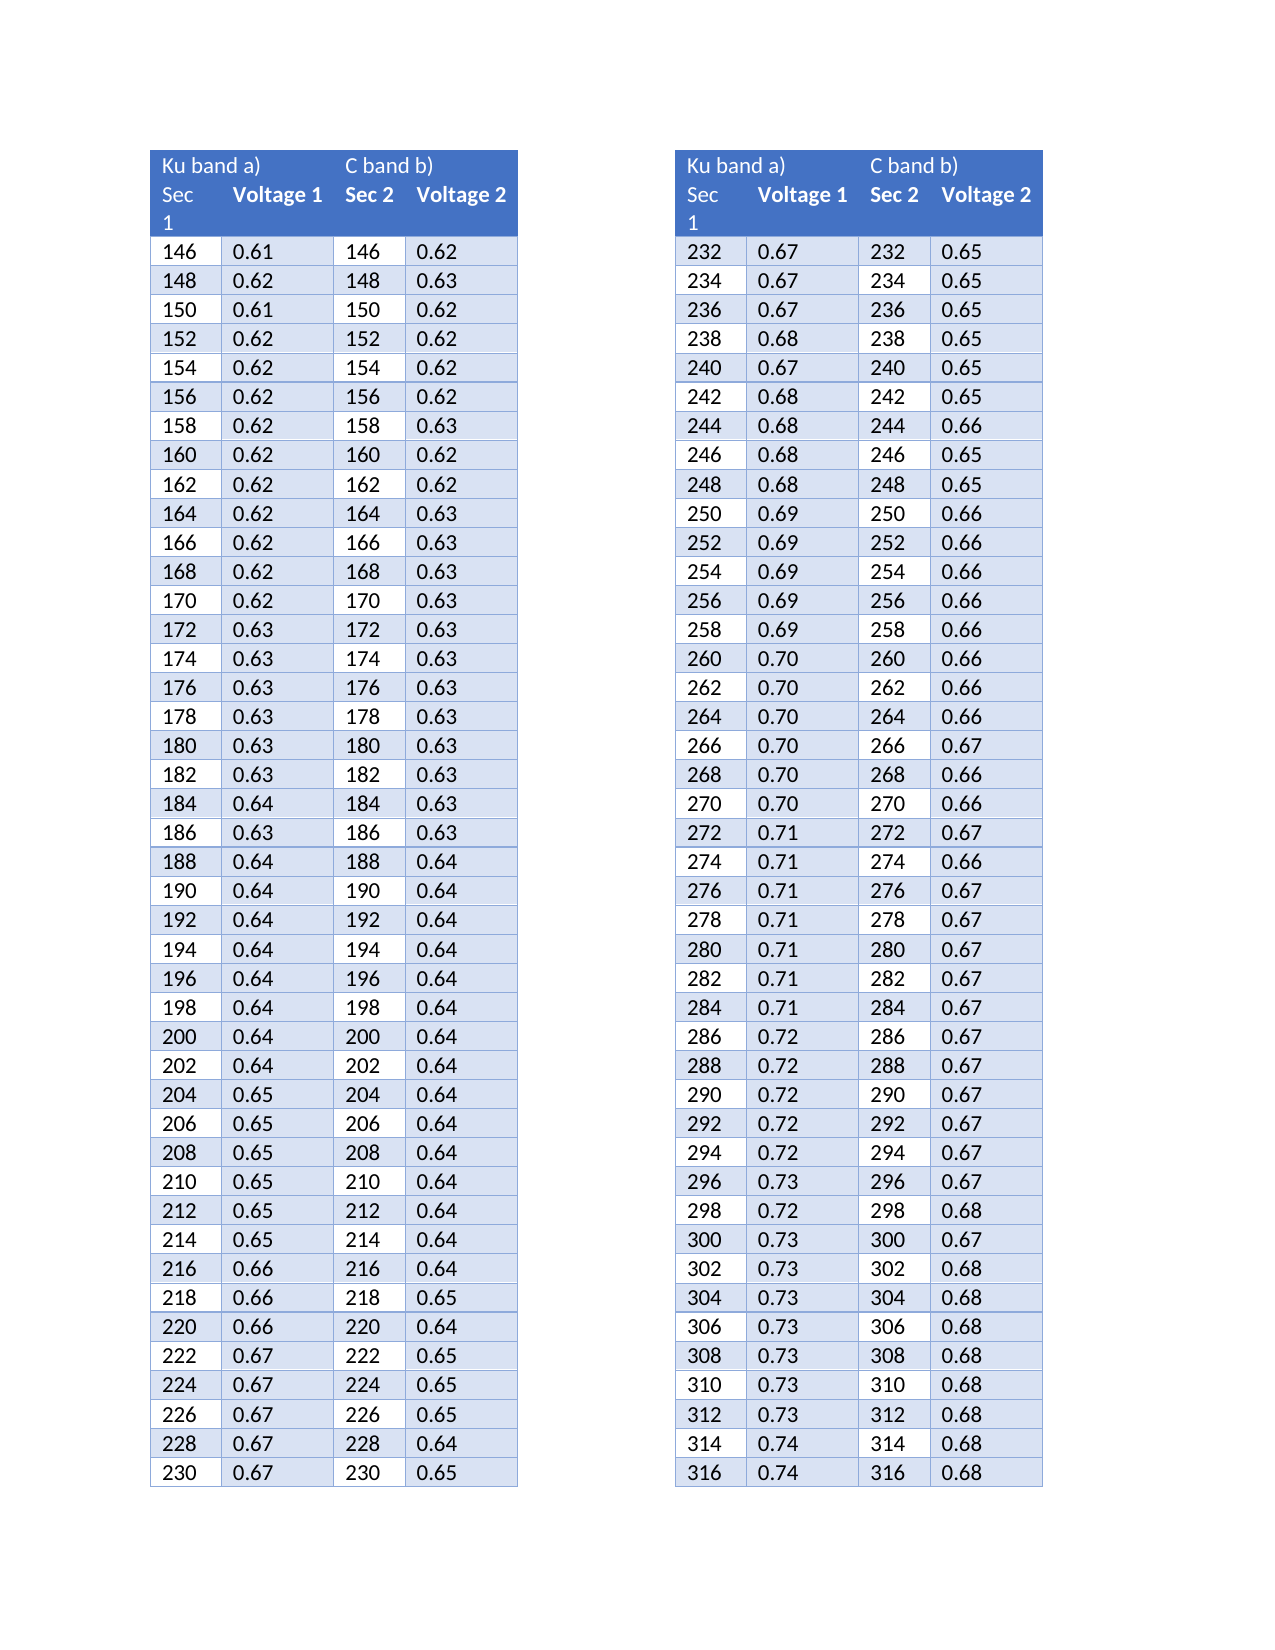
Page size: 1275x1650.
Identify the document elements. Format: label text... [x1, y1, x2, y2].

table_cell 0.66 [931, 528, 1042, 556]
table_header C band b) [334, 151, 517, 179]
table_cell 0.64 [406, 1254, 517, 1282]
table_cell 272 [859, 819, 930, 846]
table_cell 294 [676, 1138, 746, 1166]
table_cell 174 [334, 644, 405, 672]
table_cell 208 [151, 1138, 221, 1166]
table_cell 146 [334, 237, 405, 265]
table_cell 252 [859, 528, 930, 556]
table_cell 160 [151, 441, 221, 469]
table_cell 170 [151, 586, 221, 614]
table_cell 0.64 [406, 1196, 517, 1224]
table_cell 0.63 [406, 819, 517, 846]
table_cell 0.63 [222, 673, 333, 701]
table_cell 264 [676, 702, 746, 730]
table_cell 0.63 [406, 673, 517, 701]
table_cell 0.62 [222, 383, 333, 411]
table_cell 0.66 [931, 412, 1042, 439]
table_cell 152 [151, 324, 221, 352]
table_cell 238 [859, 324, 930, 352]
table_cell 0.70 [747, 673, 858, 701]
table_cell 280 [859, 935, 930, 963]
table_cell Sec 1 [151, 180, 221, 236]
table_cell 0.64 [406, 1051, 517, 1079]
table_cell 174 [151, 644, 221, 672]
table_cell 184 [151, 789, 221, 817]
table_cell 160 [334, 441, 405, 469]
table_cell 188 [151, 848, 221, 876]
table_cell 0.70 [747, 702, 858, 730]
table_cell 0.63 [406, 644, 517, 672]
table_cell 228 [151, 1429, 221, 1457]
table_cell 176 [334, 673, 405, 701]
table_cell 0.70 [747, 644, 858, 672]
table_cell Voltage 1 [222, 180, 333, 236]
table_cell 196 [151, 964, 221, 992]
table_cell 0.67 [931, 1022, 1042, 1050]
table_cell 0.72 [747, 1051, 858, 1079]
table_cell 0.69 [747, 615, 858, 643]
table_cell 0.62 [406, 295, 517, 323]
table_cell 166 [151, 528, 221, 556]
table_cell 0.71 [747, 848, 858, 876]
table_cell 186 [151, 819, 221, 846]
table_cell 216 [334, 1254, 405, 1282]
table_cell 290 [676, 1080, 746, 1108]
table_cell 260 [859, 644, 930, 672]
table_cell 244 [859, 412, 930, 439]
table_cell 0.63 [406, 702, 517, 730]
table_cell 0.64 [406, 1109, 517, 1137]
table_cell 224 [334, 1371, 405, 1399]
table_cell 0.69 [747, 557, 858, 585]
table_cell 182 [151, 760, 221, 788]
table_cell 0.67 [931, 935, 1042, 963]
table_cell 0.70 [747, 789, 858, 817]
table_cell 192 [151, 906, 221, 934]
table_cell 0.64 [222, 1022, 333, 1050]
table_cell 0.68 [747, 324, 858, 352]
table_cell 270 [676, 789, 746, 817]
table_cell 190 [151, 877, 221, 904]
table_cell 0.67 [222, 1429, 333, 1457]
table_cell 250 [859, 499, 930, 527]
table_cell 0.72 [747, 1196, 858, 1224]
table_cell 0.67 [747, 266, 858, 294]
table_cell 266 [676, 731, 746, 759]
table_cell 0.70 [747, 760, 858, 788]
table_cell 0.69 [747, 586, 858, 614]
table_cell 148 [334, 266, 405, 294]
table_cell 0.68 [931, 1313, 1042, 1341]
table_cell 0.64 [406, 1167, 517, 1195]
table_cell 0.67 [931, 1225, 1042, 1253]
table_cell 240 [676, 354, 746, 381]
table_cell 312 [676, 1400, 746, 1428]
table_cell 170 [334, 586, 405, 614]
table_cell 0.67 [931, 1167, 1042, 1195]
table_cell 210 [151, 1167, 221, 1195]
table_cell 212 [151, 1196, 221, 1224]
table_cell 172 [151, 615, 221, 643]
table_cell 0.70 [747, 731, 858, 759]
table_cell 0.67 [931, 993, 1042, 1021]
table_cell 0.66 [931, 615, 1042, 643]
table_cell 0.63 [406, 731, 517, 759]
table_cell 220 [151, 1313, 221, 1341]
table_cell 0.62 [222, 412, 333, 439]
table_cell 0.67 [931, 1080, 1042, 1108]
table_cell 0.63 [222, 731, 333, 759]
table_cell 0.64 [406, 1225, 517, 1253]
table_cell 0.62 [222, 557, 333, 585]
table_cell 0.64 [222, 877, 333, 904]
table_cell 200 [334, 1022, 405, 1050]
table_cell 310 [676, 1371, 746, 1399]
table_cell 308 [676, 1342, 746, 1369]
table_cell 0.65 [406, 1284, 517, 1311]
table_cell 314 [676, 1429, 746, 1457]
table_cell 0.65 [222, 1167, 333, 1195]
table_cell 280 [676, 935, 746, 963]
table_cell 196 [334, 964, 405, 992]
table_cell 0.69 [747, 499, 858, 527]
table_cell 162 [151, 470, 221, 498]
table_cell 184 [334, 789, 405, 817]
table_cell 268 [676, 760, 746, 788]
table_cell 276 [859, 877, 930, 904]
table_cell 0.63 [222, 760, 333, 788]
table_cell 292 [676, 1109, 746, 1137]
table_cell 0.64 [406, 1022, 517, 1050]
table_cell 230 [151, 1458, 221, 1486]
table_cell 312 [859, 1400, 930, 1428]
table_cell 0.67 [747, 354, 858, 381]
table_cell 0.73 [747, 1400, 858, 1428]
table_cell 228 [334, 1429, 405, 1457]
table_cell 0.65 [931, 324, 1042, 352]
table_cell 262 [676, 673, 746, 701]
table_cell 0.67 [931, 877, 1042, 904]
table_cell 0.67 [747, 237, 858, 265]
table_cell 206 [334, 1109, 405, 1137]
table_cell 0.64 [406, 993, 517, 1021]
table_cell 0.65 [406, 1371, 517, 1399]
table_cell 236 [676, 295, 746, 323]
table_cell 0.72 [747, 1080, 858, 1108]
table_cell 0.62 [222, 324, 333, 352]
table_cell 172 [334, 615, 405, 643]
table_cell 226 [151, 1400, 221, 1428]
table_cell 306 [859, 1313, 930, 1341]
table_cell 202 [334, 1051, 405, 1079]
table_cell 226 [334, 1400, 405, 1428]
table_cell 300 [676, 1225, 746, 1253]
table_cell 150 [151, 295, 221, 323]
table_cell 0.62 [222, 354, 333, 381]
table_cell 232 [676, 237, 746, 265]
table_cell 282 [676, 964, 746, 992]
table_cell 0.67 [931, 906, 1042, 934]
table_cell 0.65 [931, 266, 1042, 294]
table_cell 198 [334, 993, 405, 1021]
table_cell 292 [859, 1109, 930, 1137]
table_cell 0.62 [222, 266, 333, 294]
table_cell 0.64 [222, 935, 333, 963]
table_cell 0.64 [406, 964, 517, 992]
table_cell 246 [676, 441, 746, 469]
table_cell 248 [859, 470, 930, 498]
table_cell 302 [676, 1254, 746, 1282]
table_cell 178 [151, 702, 221, 730]
table_cell 168 [151, 557, 221, 585]
table_cell 274 [859, 848, 930, 876]
table_cell 252 [676, 528, 746, 556]
table_cell 158 [151, 412, 221, 439]
table_cell 296 [676, 1167, 746, 1195]
table_cell 0.67 [222, 1342, 333, 1369]
table_cell 0.62 [406, 237, 517, 265]
table_cell 0.69 [747, 528, 858, 556]
table_cell 0.63 [406, 760, 517, 788]
table_cell 308 [859, 1342, 930, 1369]
table_cell 0.68 [931, 1458, 1042, 1486]
table_cell 0.62 [406, 324, 517, 352]
table_cell 0.64 [222, 1051, 333, 1079]
table_cell 0.67 [931, 1109, 1042, 1137]
table_cell 0.67 [222, 1400, 333, 1428]
table_cell 254 [859, 557, 930, 585]
table_cell 0.68 [931, 1342, 1042, 1369]
table_cell 0.71 [747, 906, 858, 934]
table_cell 156 [334, 383, 405, 411]
table_cell 0.68 [931, 1429, 1042, 1457]
table_cell 150 [334, 295, 405, 323]
table_cell 0.66 [931, 644, 1042, 672]
table_cell 0.73 [747, 1342, 858, 1369]
table_cell 198 [151, 993, 221, 1021]
table_cell 194 [334, 935, 405, 963]
table_cell 214 [334, 1225, 405, 1253]
table_cell 0.73 [747, 1225, 858, 1253]
table_cell 0.63 [222, 644, 333, 672]
table_cell 0.68 [747, 412, 858, 439]
table_cell Voltage 1 [747, 180, 858, 236]
table_cell 0.68 [931, 1400, 1042, 1428]
table_cell 0.71 [747, 964, 858, 992]
table_cell 0.65 [931, 441, 1042, 469]
table_cell 0.73 [747, 1313, 858, 1341]
table_cell 272 [676, 819, 746, 846]
table_cell Voltage 2 [406, 180, 517, 236]
table_cell 0.72 [747, 1022, 858, 1050]
table_cell 0.63 [406, 499, 517, 527]
table_cell 260 [676, 644, 746, 672]
table_cell 282 [859, 964, 930, 992]
table_cell 284 [859, 993, 930, 1021]
table_cell 0.66 [931, 848, 1042, 876]
table_cell 0.67 [222, 1458, 333, 1486]
table_cell 0.64 [222, 789, 333, 817]
table_cell 0.68 [931, 1371, 1042, 1399]
table_cell 230 [334, 1458, 405, 1486]
table_cell 164 [151, 499, 221, 527]
table_cell 192 [334, 906, 405, 934]
table_cell 224 [151, 1371, 221, 1399]
table_cell 316 [676, 1458, 746, 1486]
table_cell 304 [859, 1284, 930, 1311]
table_cell 0.63 [406, 557, 517, 585]
table_cell 302 [859, 1254, 930, 1282]
table_cell 0.71 [747, 993, 858, 1021]
table_cell 0.71 [747, 877, 858, 904]
table_cell 0.73 [747, 1284, 858, 1311]
table_cell Sec 2 [859, 180, 930, 236]
table_cell 0.67 [747, 295, 858, 323]
table_cell 0.64 [222, 964, 333, 992]
table_cell 0.65 [931, 237, 1042, 265]
table_cell 0.72 [747, 1138, 858, 1166]
table_cell Sec 1 [676, 180, 746, 236]
table_cell 286 [676, 1022, 746, 1050]
table_cell 152 [334, 324, 405, 352]
table_cell 284 [676, 993, 746, 1021]
table_cell 0.73 [747, 1167, 858, 1195]
table_cell 0.65 [931, 295, 1042, 323]
table_cell 166 [334, 528, 405, 556]
table_header C band b) [859, 151, 1042, 179]
table_cell 300 [859, 1225, 930, 1253]
table_cell 0.65 [931, 383, 1042, 411]
table_cell 188 [334, 848, 405, 876]
table_cell 0.63 [222, 819, 333, 846]
table_cell 0.64 [406, 1429, 517, 1457]
table_cell 0.66 [222, 1284, 333, 1311]
table_cell 0.65 [931, 354, 1042, 381]
table_cell 0.66 [931, 673, 1042, 701]
table_cell 0.62 [222, 499, 333, 527]
table_cell Voltage 2 [931, 180, 1042, 236]
table_cell 0.74 [747, 1429, 858, 1457]
table_cell 0.68 [931, 1196, 1042, 1224]
table_cell 0.65 [222, 1138, 333, 1166]
table_cell 0.65 [406, 1400, 517, 1428]
table_cell Sec 2 [334, 180, 405, 236]
table_cell 146 [151, 237, 221, 265]
table_cell 0.66 [931, 557, 1042, 585]
table_cell 218 [334, 1284, 405, 1311]
table_cell 0.64 [406, 1138, 517, 1166]
table_cell 180 [151, 731, 221, 759]
table_cell 0.73 [747, 1254, 858, 1282]
table_cell 0.63 [406, 789, 517, 817]
table_cell 254 [676, 557, 746, 585]
table_cell 162 [334, 470, 405, 498]
table_cell 0.66 [931, 789, 1042, 817]
table_cell 0.64 [406, 1080, 517, 1108]
table_cell 268 [859, 760, 930, 788]
table_cell 178 [334, 702, 405, 730]
table_cell 0.68 [931, 1254, 1042, 1282]
table_cell 294 [859, 1138, 930, 1166]
table_cell 0.67 [222, 1371, 333, 1399]
table_cell 232 [859, 237, 930, 265]
table_cell 0.64 [222, 906, 333, 934]
table_cell 158 [334, 412, 405, 439]
table_cell 278 [859, 906, 930, 934]
table_cell 0.67 [931, 731, 1042, 759]
table_cell 304 [676, 1284, 746, 1311]
table_cell 0.71 [747, 819, 858, 846]
table_cell 0.63 [406, 412, 517, 439]
table_cell 168 [334, 557, 405, 585]
table_cell 0.65 [406, 1342, 517, 1369]
table_cell 210 [334, 1167, 405, 1195]
table_cell 288 [859, 1051, 930, 1079]
table_cell 270 [859, 789, 930, 817]
table_cell 244 [676, 412, 746, 439]
table_cell 0.62 [406, 354, 517, 381]
table_cell 310 [859, 1371, 930, 1399]
table_cell 0.66 [222, 1254, 333, 1282]
table_cell 286 [859, 1022, 930, 1050]
table_cell 0.65 [222, 1080, 333, 1108]
table_cell 278 [676, 906, 746, 934]
table_cell 0.67 [931, 1138, 1042, 1166]
table_cell 0.68 [747, 383, 858, 411]
table_cell 0.65 [931, 470, 1042, 498]
table_cell 0.64 [406, 1313, 517, 1341]
table_cell 154 [151, 354, 221, 381]
table_cell 242 [676, 383, 746, 411]
table_cell 0.61 [222, 295, 333, 323]
table_cell 290 [859, 1080, 930, 1108]
table_cell 256 [676, 586, 746, 614]
table_cell 200 [151, 1022, 221, 1050]
table_cell 208 [334, 1138, 405, 1166]
table_cell 180 [334, 731, 405, 759]
table_cell 0.68 [747, 441, 858, 469]
table_cell 222 [151, 1342, 221, 1369]
table_cell 214 [151, 1225, 221, 1253]
table_cell 238 [676, 324, 746, 352]
table_cell 194 [151, 935, 221, 963]
table_cell 256 [859, 586, 930, 614]
table_cell 250 [676, 499, 746, 527]
table_cell 0.65 [222, 1109, 333, 1137]
table_cell 0.64 [406, 848, 517, 876]
table_cell 306 [676, 1313, 746, 1341]
table_cell 204 [334, 1080, 405, 1108]
table_cell 240 [859, 354, 930, 381]
table_cell 0.63 [406, 586, 517, 614]
table_cell 242 [859, 383, 930, 411]
table_cell 0.64 [222, 848, 333, 876]
table_cell 234 [859, 266, 930, 294]
table_cell 288 [676, 1051, 746, 1079]
table_cell 204 [151, 1080, 221, 1108]
table_cell 0.66 [931, 760, 1042, 788]
table_cell 0.74 [747, 1458, 858, 1486]
table_cell 248 [676, 470, 746, 498]
table_cell 298 [676, 1196, 746, 1224]
table_cell 316 [859, 1458, 930, 1486]
table_cell 154 [334, 354, 405, 381]
table_cell 190 [334, 877, 405, 904]
table_header Ku band a) [151, 151, 333, 179]
table_cell 0.62 [406, 383, 517, 411]
table_cell 0.73 [747, 1371, 858, 1399]
table_cell 246 [859, 441, 930, 469]
table_cell 0.64 [222, 993, 333, 1021]
table_cell 276 [676, 877, 746, 904]
table_cell 266 [859, 731, 930, 759]
table_cell 222 [334, 1342, 405, 1369]
table_cell 0.62 [222, 528, 333, 556]
table_header Ku band a) [676, 151, 858, 179]
table_cell 0.66 [931, 702, 1042, 730]
table_cell 0.62 [222, 470, 333, 498]
table_cell 258 [676, 615, 746, 643]
table_cell 0.68 [931, 1284, 1042, 1311]
table_cell 0.64 [406, 906, 517, 934]
table_cell 182 [334, 760, 405, 788]
table_cell 0.63 [406, 615, 517, 643]
table_cell 314 [859, 1429, 930, 1457]
table_cell 220 [334, 1313, 405, 1341]
table_cell 0.66 [222, 1313, 333, 1341]
table_cell 0.62 [222, 441, 333, 469]
table_cell 234 [676, 266, 746, 294]
table_cell 212 [334, 1196, 405, 1224]
table_cell 274 [676, 848, 746, 876]
table_cell 0.72 [747, 1109, 858, 1137]
table_cell 186 [334, 819, 405, 846]
table_cell 0.65 [406, 1458, 517, 1486]
table_cell 258 [859, 615, 930, 643]
table_cell 0.62 [222, 586, 333, 614]
table_cell 0.63 [222, 702, 333, 730]
table_cell 0.63 [406, 528, 517, 556]
table_cell 0.67 [931, 1051, 1042, 1079]
table_cell 202 [151, 1051, 221, 1079]
table_cell 264 [859, 702, 930, 730]
table_cell 262 [859, 673, 930, 701]
table_cell 216 [151, 1254, 221, 1282]
table_cell 0.63 [222, 615, 333, 643]
table_cell 0.61 [222, 237, 333, 265]
table_cell 156 [151, 383, 221, 411]
table_cell 296 [859, 1167, 930, 1195]
table_cell 206 [151, 1109, 221, 1137]
table_cell 236 [859, 295, 930, 323]
table_cell 0.66 [931, 586, 1042, 614]
table_cell 0.64 [406, 877, 517, 904]
table_cell 148 [151, 266, 221, 294]
table_cell 0.65 [222, 1196, 333, 1224]
table_cell 0.68 [747, 470, 858, 498]
table_cell 0.66 [931, 499, 1042, 527]
table_cell 0.64 [406, 935, 517, 963]
table_cell 176 [151, 673, 221, 701]
table_cell 0.67 [931, 964, 1042, 992]
table_cell 0.62 [406, 470, 517, 498]
table_cell 298 [859, 1196, 930, 1224]
table_cell 164 [334, 499, 405, 527]
table_cell 0.62 [406, 441, 517, 469]
table_cell 0.67 [931, 819, 1042, 846]
table_cell 0.71 [747, 935, 858, 963]
table_cell 218 [151, 1284, 221, 1311]
table_cell 0.63 [406, 266, 517, 294]
table_cell 0.65 [222, 1225, 333, 1253]
